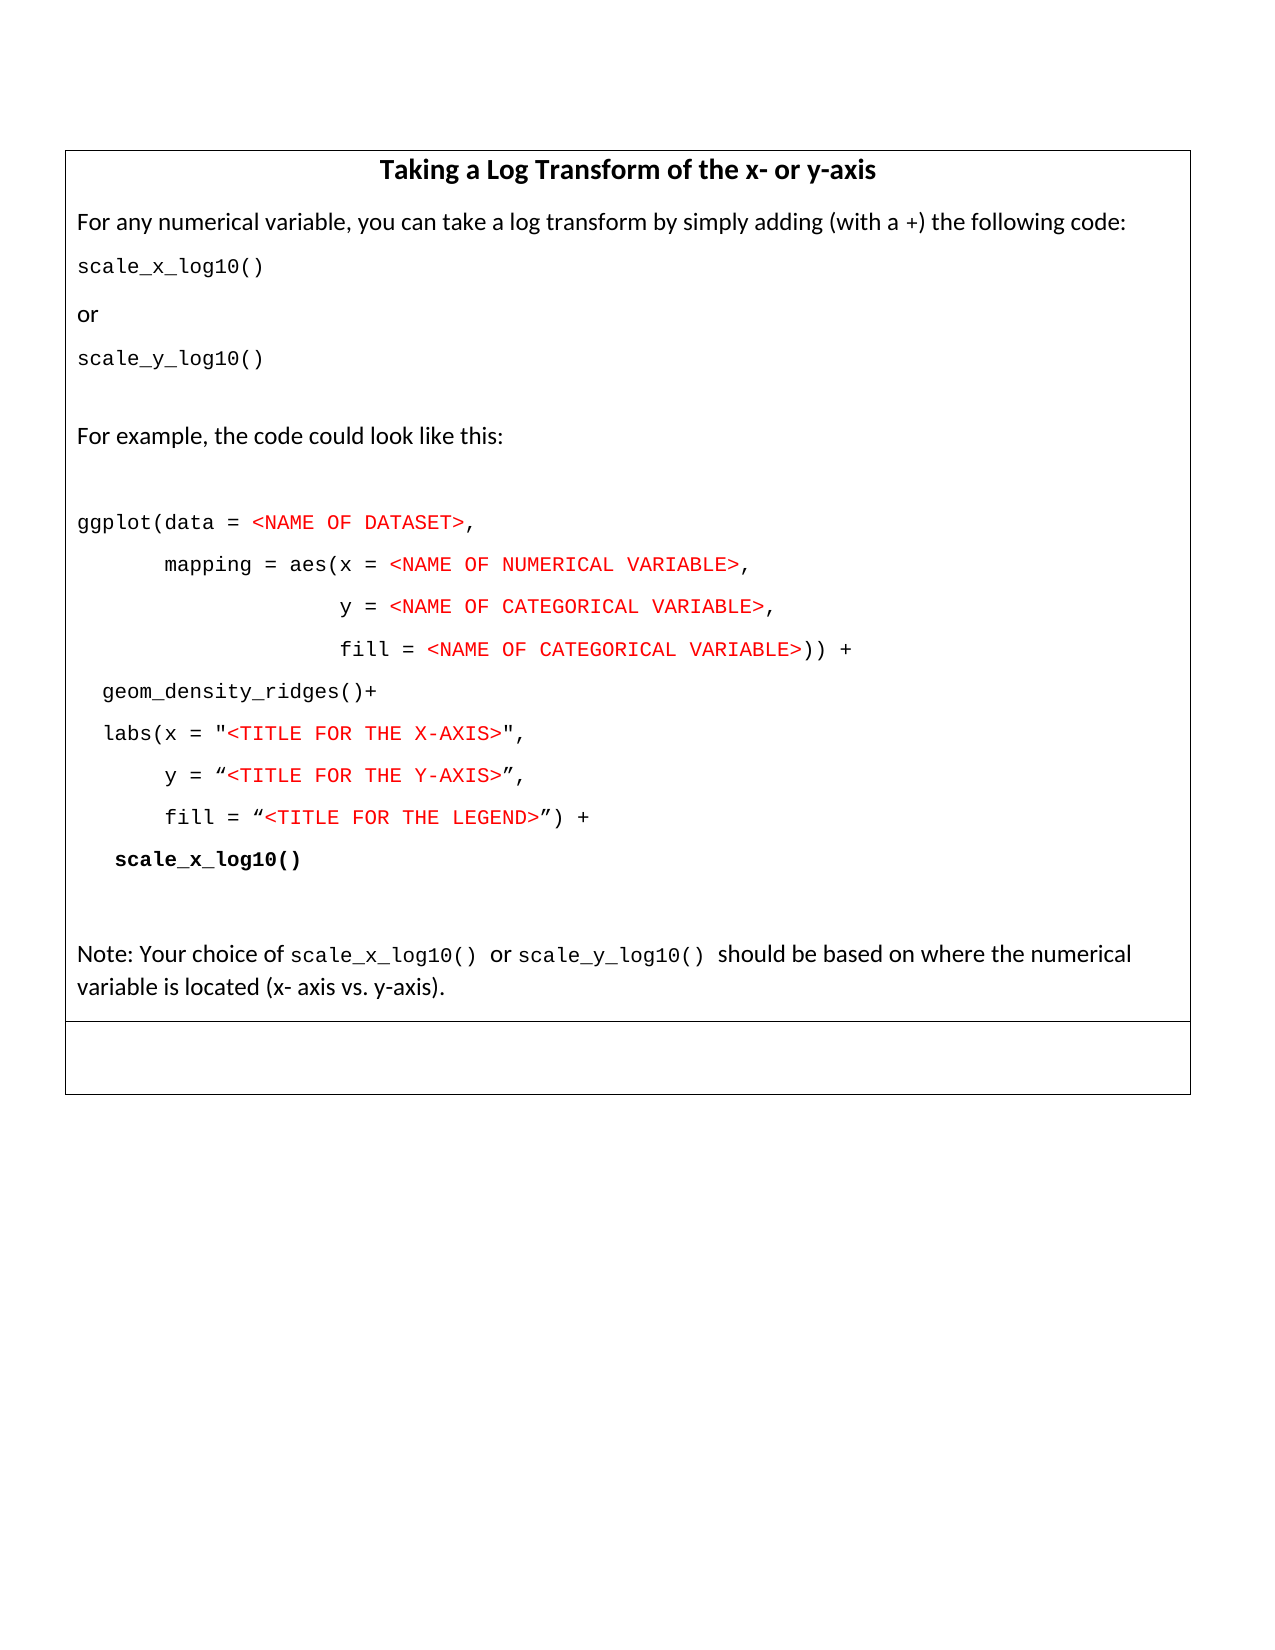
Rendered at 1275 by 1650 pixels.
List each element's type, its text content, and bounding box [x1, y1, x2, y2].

table_header Taking a Log Transform of the x- or y-axis For any numerical variable, you can take a log transform by simply adding (with a +) the following code: scale_x_log10() or scale_y_log10() For example, the code could look like this: ggplot(data = <NAME OF DATASET>, mapping = aes(x = <NAME OF NUMERICAL VARIABLE>, y = <NAME OF CATEGORICAL VARIABLE>, fill = <NAME OF CATEGORICAL VARIABLE>)) + geom_density_ridges()+ labs(x = "<TITLE FOR THE X-AXIS>", y = “<TITLE FOR THE Y-AXIS>”, fill = “<TITLE FOR THE LEGEND>”) + scale_x_log10() Note: Your choice of scale_x_log10() or scale_y_log10() should be based on where the numerical variable is located (x- axis vs. y-axis). [66, 151, 1190, 1021]
table_cell [66, 1022, 1190, 1094]
